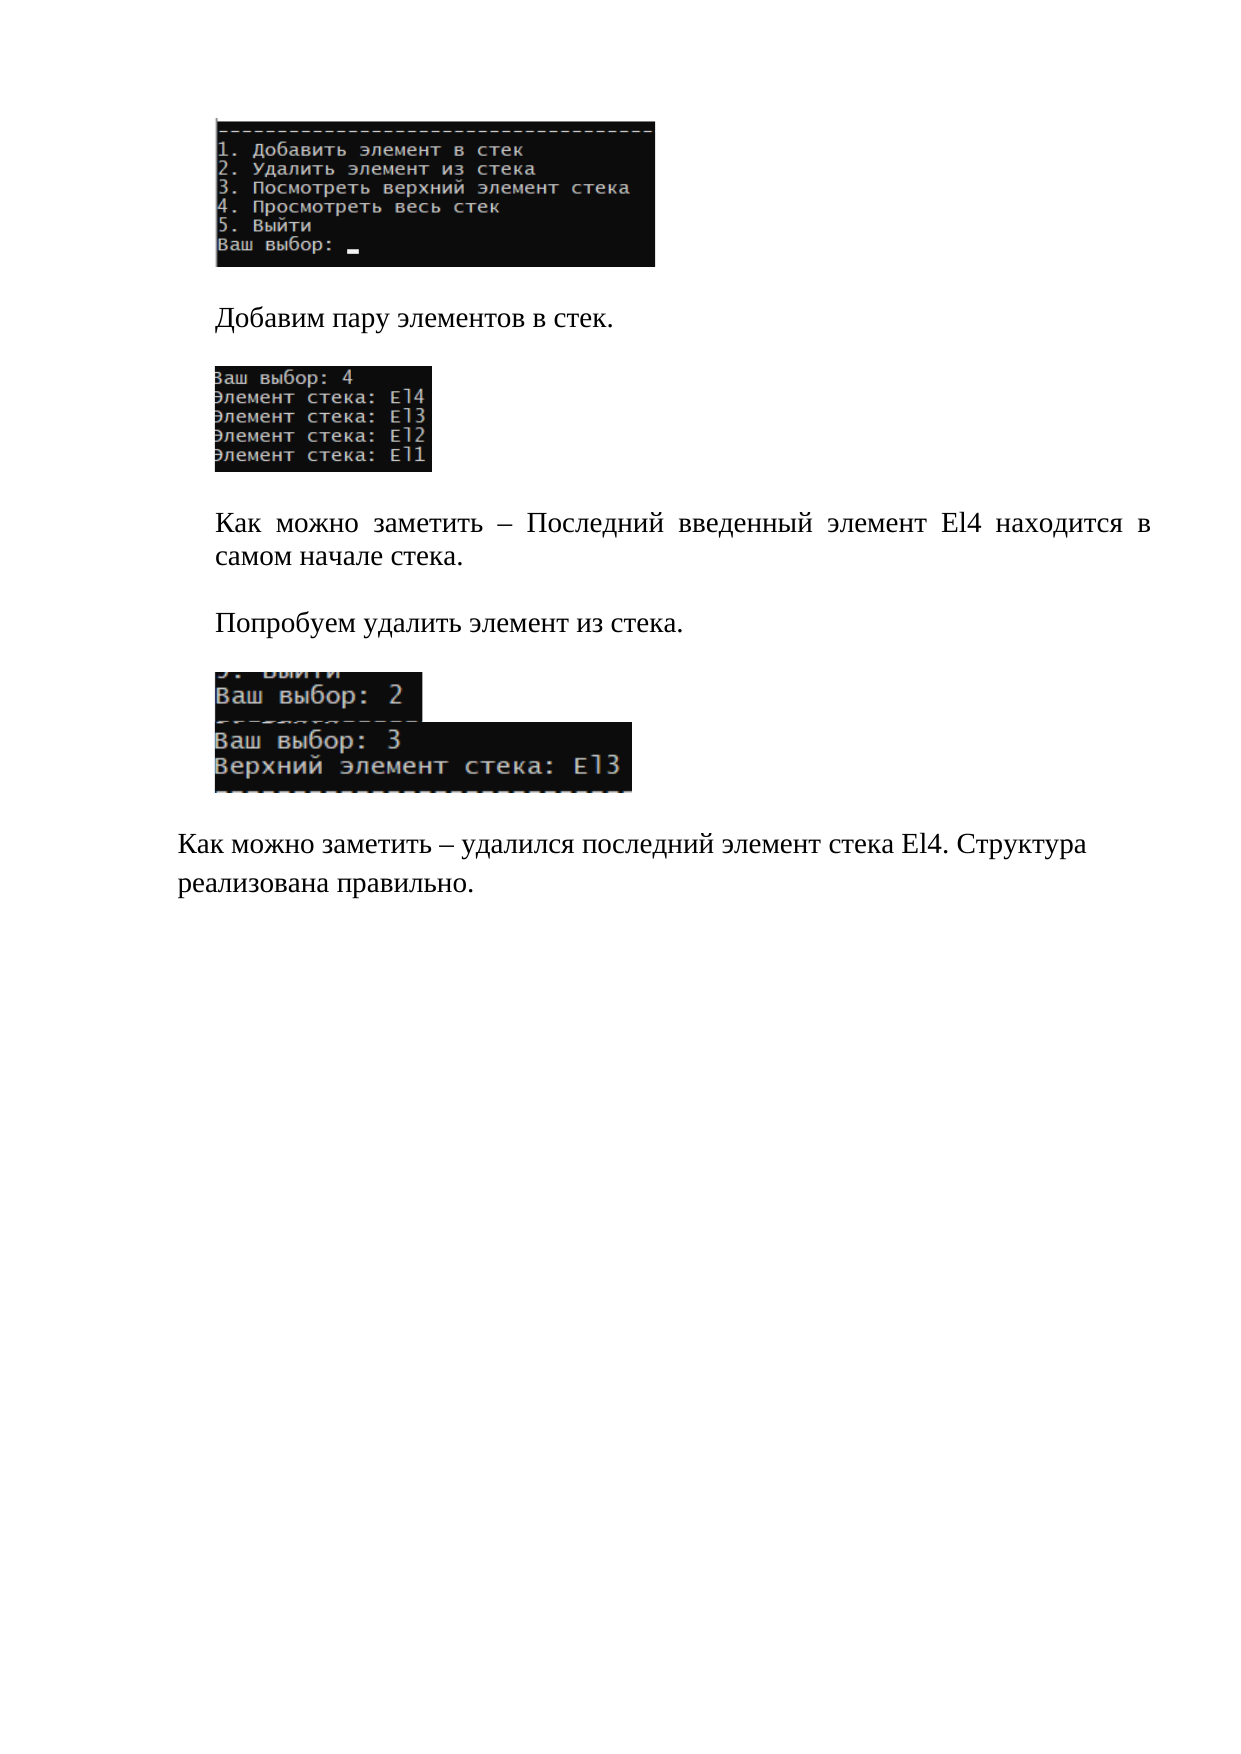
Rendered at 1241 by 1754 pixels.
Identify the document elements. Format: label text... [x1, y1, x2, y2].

text Попробуем удалить элемент из стека. [215, 605, 1152, 639]
text Как можно заметить – Последний введенный элемент El4 находится в самом начале стека. [215, 505, 1152, 572]
picture [214, 118, 656, 267]
picture [214, 366, 432, 472]
text Добавим пару элементов в стек. [215, 300, 1152, 333]
picture [214, 672, 632, 793]
text Как можно заметить – удалился последний элемент стека El4. Структура реализована правильно.Вывод: [177, 826, 1152, 898]
